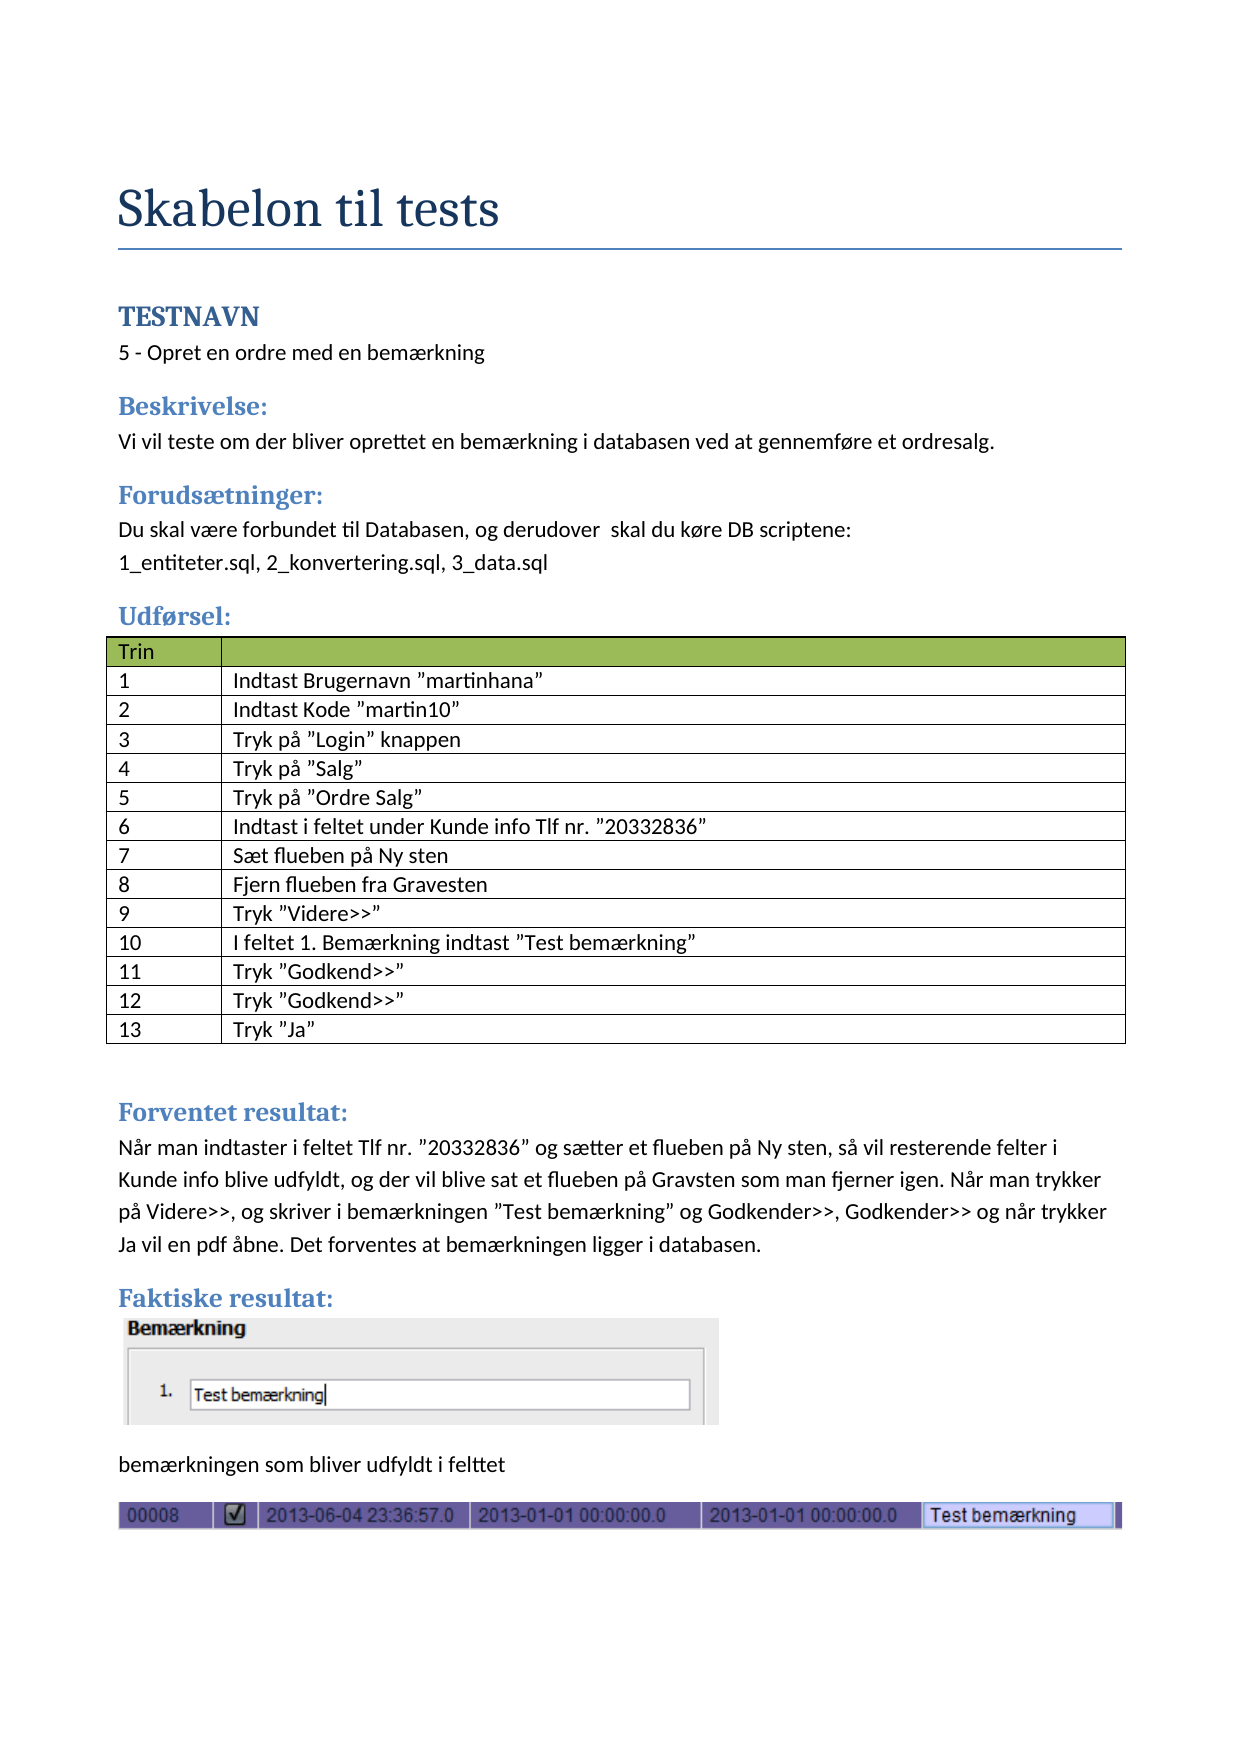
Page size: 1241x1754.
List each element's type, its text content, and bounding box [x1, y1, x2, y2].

text Beskrivelse: Vi vil teste om der bliver oprettet en bemærkning i databasen ved at gennemføre et ordresalg. [118, 391, 1122, 455]
table_cell 8 [107, 870, 221, 898]
table_cell 6 [107, 812, 221, 840]
table_cell Tryk ”Godkend>>” [222, 957, 1125, 985]
table_cell Indtast Kode ”martin10” [222, 696, 1125, 724]
table_cell 12 [107, 986, 221, 1014]
table_cell Tryk ”Ja” [222, 1015, 1125, 1043]
table_cell Tryk på ”Salg” [222, 754, 1125, 782]
table_cell 1 [107, 667, 221, 694]
table_cell 7 [107, 841, 221, 869]
table_cell Fjern flueben fra Gravesten [222, 870, 1125, 898]
table_cell I feltet 1. Bemærkning indtast ”Test bemærkning” [222, 928, 1125, 956]
text Du skal være forbundet til Databasen, og derudover skal du køre DB scriptene: 1_entiteter.sql, 2_konvertering.sql, 3_data.sql [118, 516, 1122, 576]
subtitle Forudsætninger: [118, 480, 1122, 511]
picture [123, 1318, 719, 1425]
table_cell Tryk på ”Ordre Salg” [222, 783, 1125, 811]
table_header [222, 638, 1125, 666]
table_cell Tryk på ”Login” knappen [222, 725, 1125, 753]
text bemærkningen som bliver udfyldt i felttet [118, 1450, 1122, 1478]
table_cell Indtast Brugernavn ”martinhana” [222, 667, 1125, 694]
table_header Trin [107, 638, 221, 666]
picture [118, 1502, 1123, 1530]
table_cell 4 [107, 754, 221, 782]
table_cell 13 [107, 1015, 221, 1043]
table_cell 2 [107, 696, 221, 724]
table_cell 3 [107, 725, 221, 753]
table_cell Sæt flueben på Ny sten [222, 841, 1125, 869]
table_cell 5 [107, 783, 221, 811]
table_cell 9 [107, 899, 221, 927]
table_cell Indtast i feltet under Kunde info Tlf nr. ”20332836” [222, 812, 1125, 840]
subtitle Forventet resultat: [118, 1097, 1122, 1128]
table_cell Tryk ”Godkend>>” [222, 986, 1125, 1014]
subtitle Faktiske resultat: [118, 1283, 1122, 1314]
text Når man indtaster i feltet Tlf nr. ”20332836” og sætter et flueben på Ny sten, så vil resterende felter i Kunde info blive udfyldt, og der vil blive sat et flueben på Gravsten som man fjerner igen. Når man trykker på Videre>>, og skriver i bemærkningen ”Test bemærkning” og Godkender>>, Godkender>> og når trykker Ja vil en pdf åbne. Det forventes at bemærkningen ligger i databasen. [118, 1133, 1122, 1258]
title Skabelon til tests [118, 177, 1122, 248]
table_cell 10 [107, 928, 221, 956]
subtitle Udførsel: [118, 601, 1122, 632]
table_cell Tryk ”Videre>>” [222, 899, 1125, 927]
table_cell 11 [107, 957, 221, 985]
text 5 - Opret en ordre med en bemærkning [118, 338, 1122, 366]
subtitle TESTNAVN [118, 300, 1122, 333]
